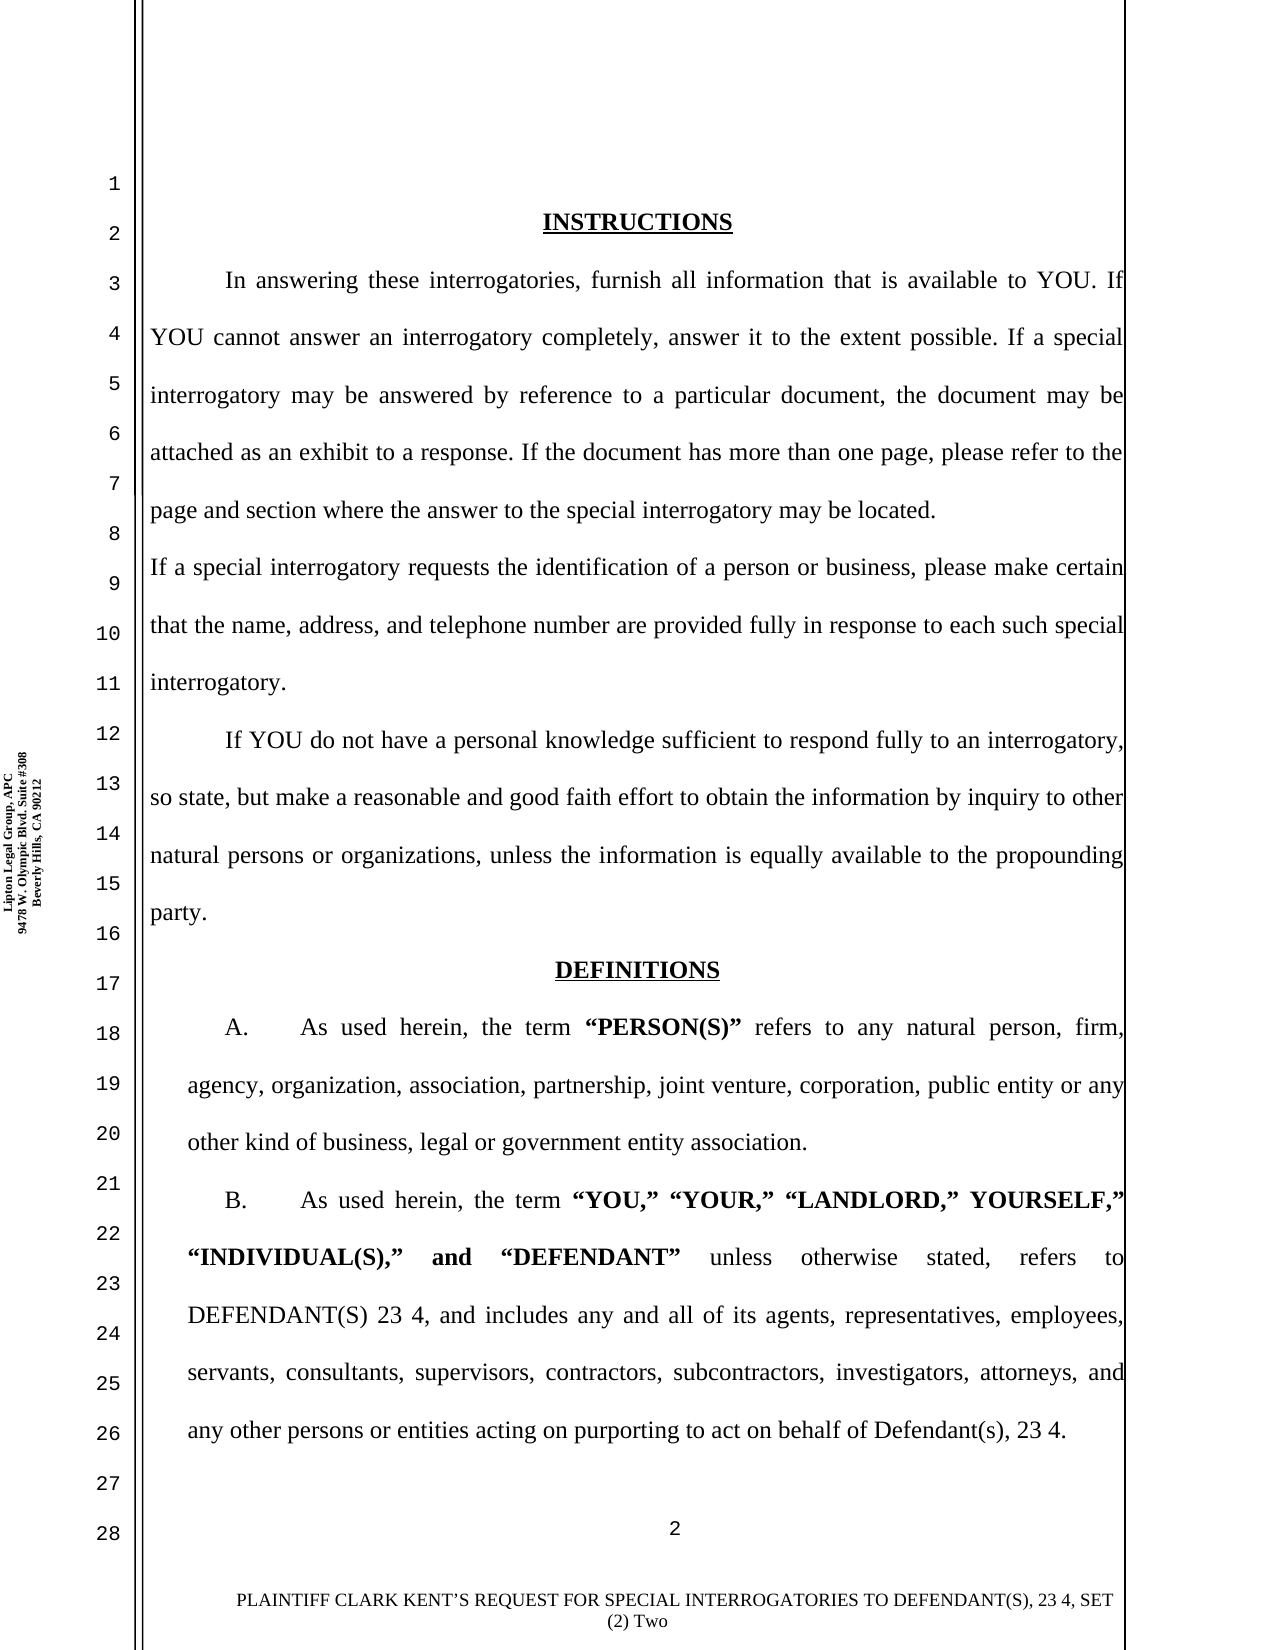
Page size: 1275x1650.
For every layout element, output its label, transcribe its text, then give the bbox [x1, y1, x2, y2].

text In answering these interrogatories, furnish all information that is available to YOU. If YOU cannot answer an interrogatory completely, answer it to the extent possible. If a special interrogatory may be answered by reference to a particular document, the document may be attached as an exhibit to a response. If the document has more than one page, please refer to the page and section where the answer to the special interrogatory may be located. [150, 265, 1125, 524]
text DEFINITIONS [150, 955, 1125, 984]
text INSTRUCTIONS [150, 207, 1125, 236]
text If a special interrogatory requests the identification of a person or business, please make certain that the name, address, and telephone number are provided fully in response to each such special interrogatory. [150, 552, 1125, 696]
text If YOU do not have a personal knowledge sufficient to respond fully to an interrogatory, so state, but make a reasonable and good faith effort to obtain the information by inquiry to other natural persons or organizations, unless the information is equally available to the propounding party. [150, 725, 1125, 926]
list As used herein, the term “YOU,” “YOUR,” “LANDLORD,” YOURSELF,” “INDIVIDUAL(S),” and “DEFENDANT” unless otherwise stated, refers to DEFENDANT(S) 23 4, and includes any and all of its agents, representatives, employees, servants, consultants, supervisors, contractors, subcontractors, investigators, attorneys, and any other persons or entities acting on purporting to act on behalf of Defendant(s), 23 4. [187, 1185, 1125, 1444]
list As used herein, the term “PERSON(S)” refers to any natural person, firm, agency, organization, association, partnership, joint venture, corporation, public entity or any other kind of business, legal or government entity association. [187, 1012, 1125, 1156]
